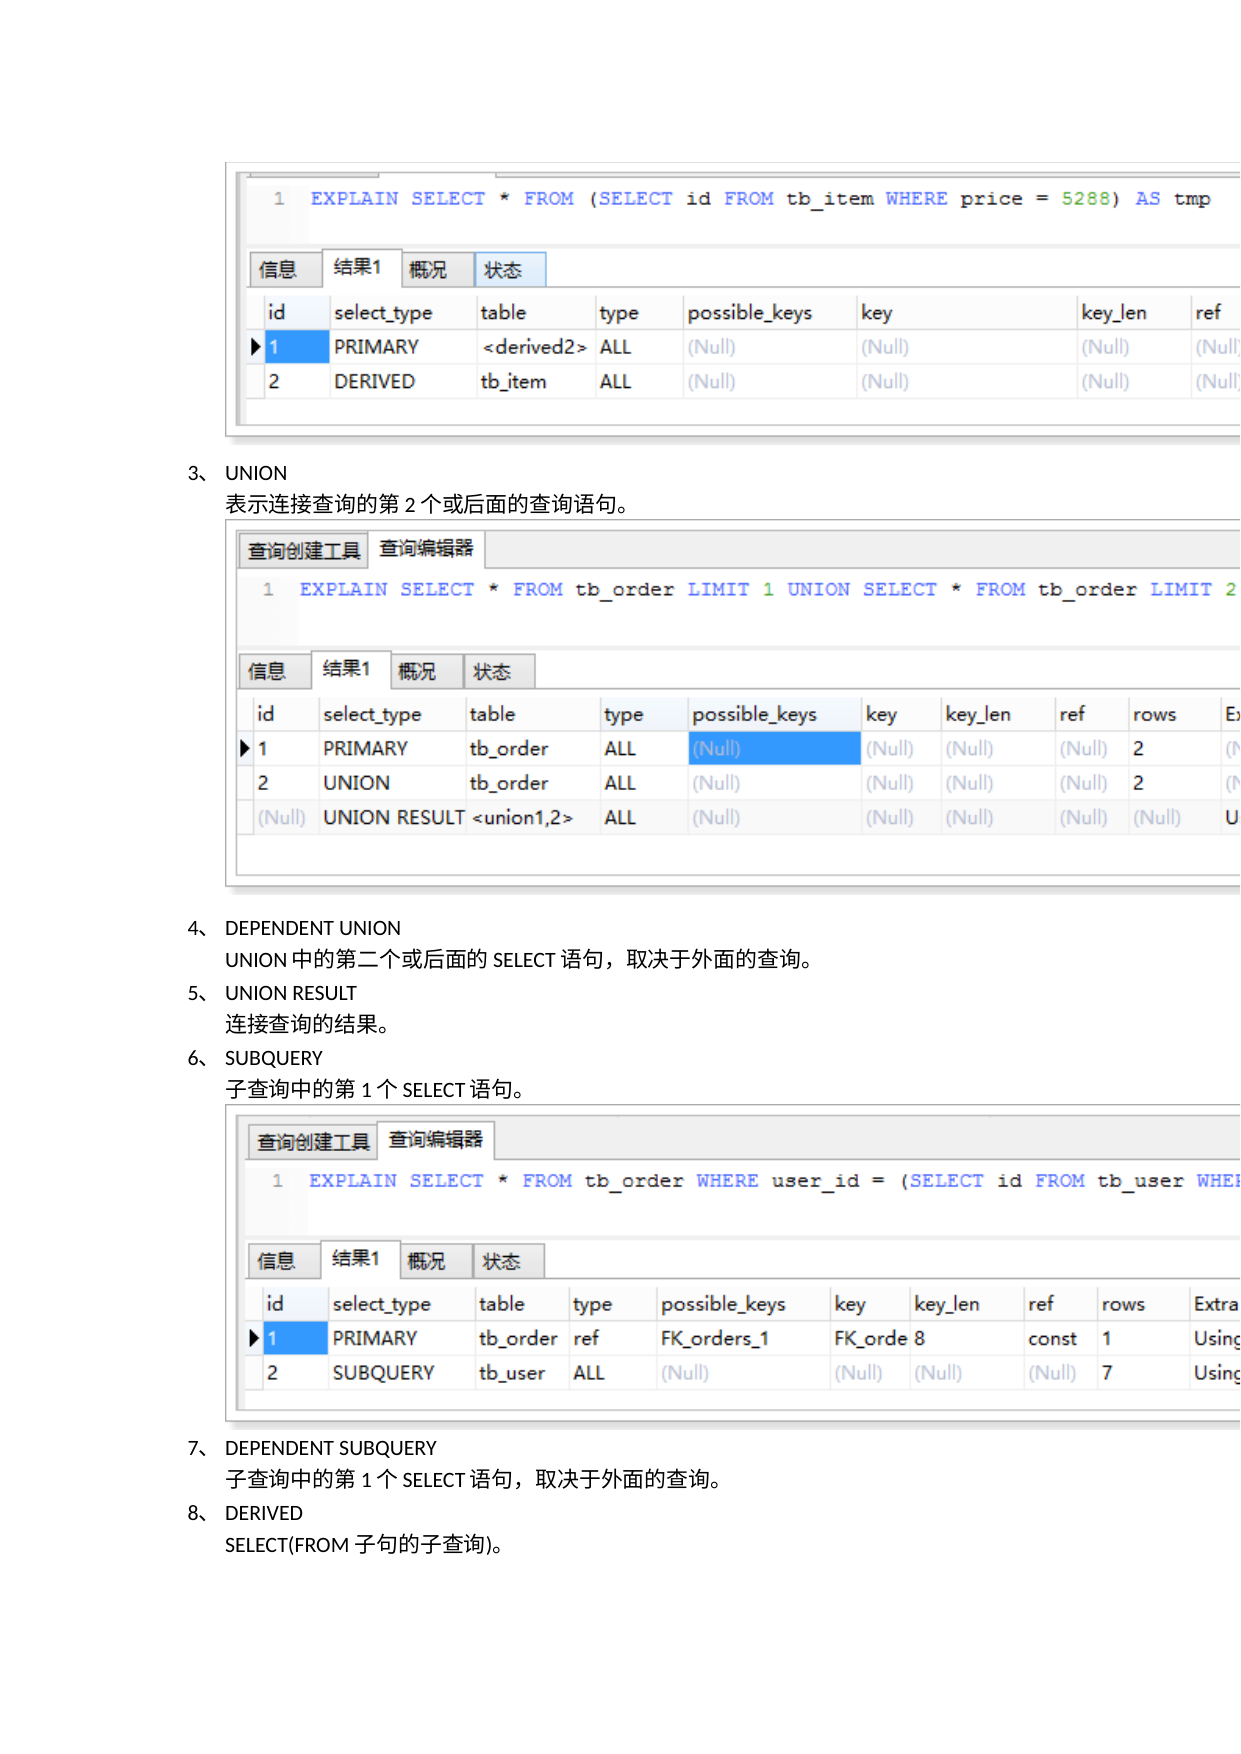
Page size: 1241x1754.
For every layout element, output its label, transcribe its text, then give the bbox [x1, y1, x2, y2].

picture [225, 162, 1241, 445]
list DEPENDENT UNION UNION中的第二个或后面的SELECT语句，取决于外面的查询。 [187, 909, 1053, 974]
list DEPENDENT SUBQUERY 子查询中的第1个SELECT语句，取决于外面的查询。 [187, 1429, 1053, 1494]
list DERIVED SELECT(FROM 子句的子查询)。 [187, 1494, 1053, 1559]
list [187, 162, 1053, 454]
picture [225, 1104, 1241, 1430]
picture [225, 519, 1241, 895]
list UNION RESULT 连接查询的结果。 [187, 974, 1053, 1039]
